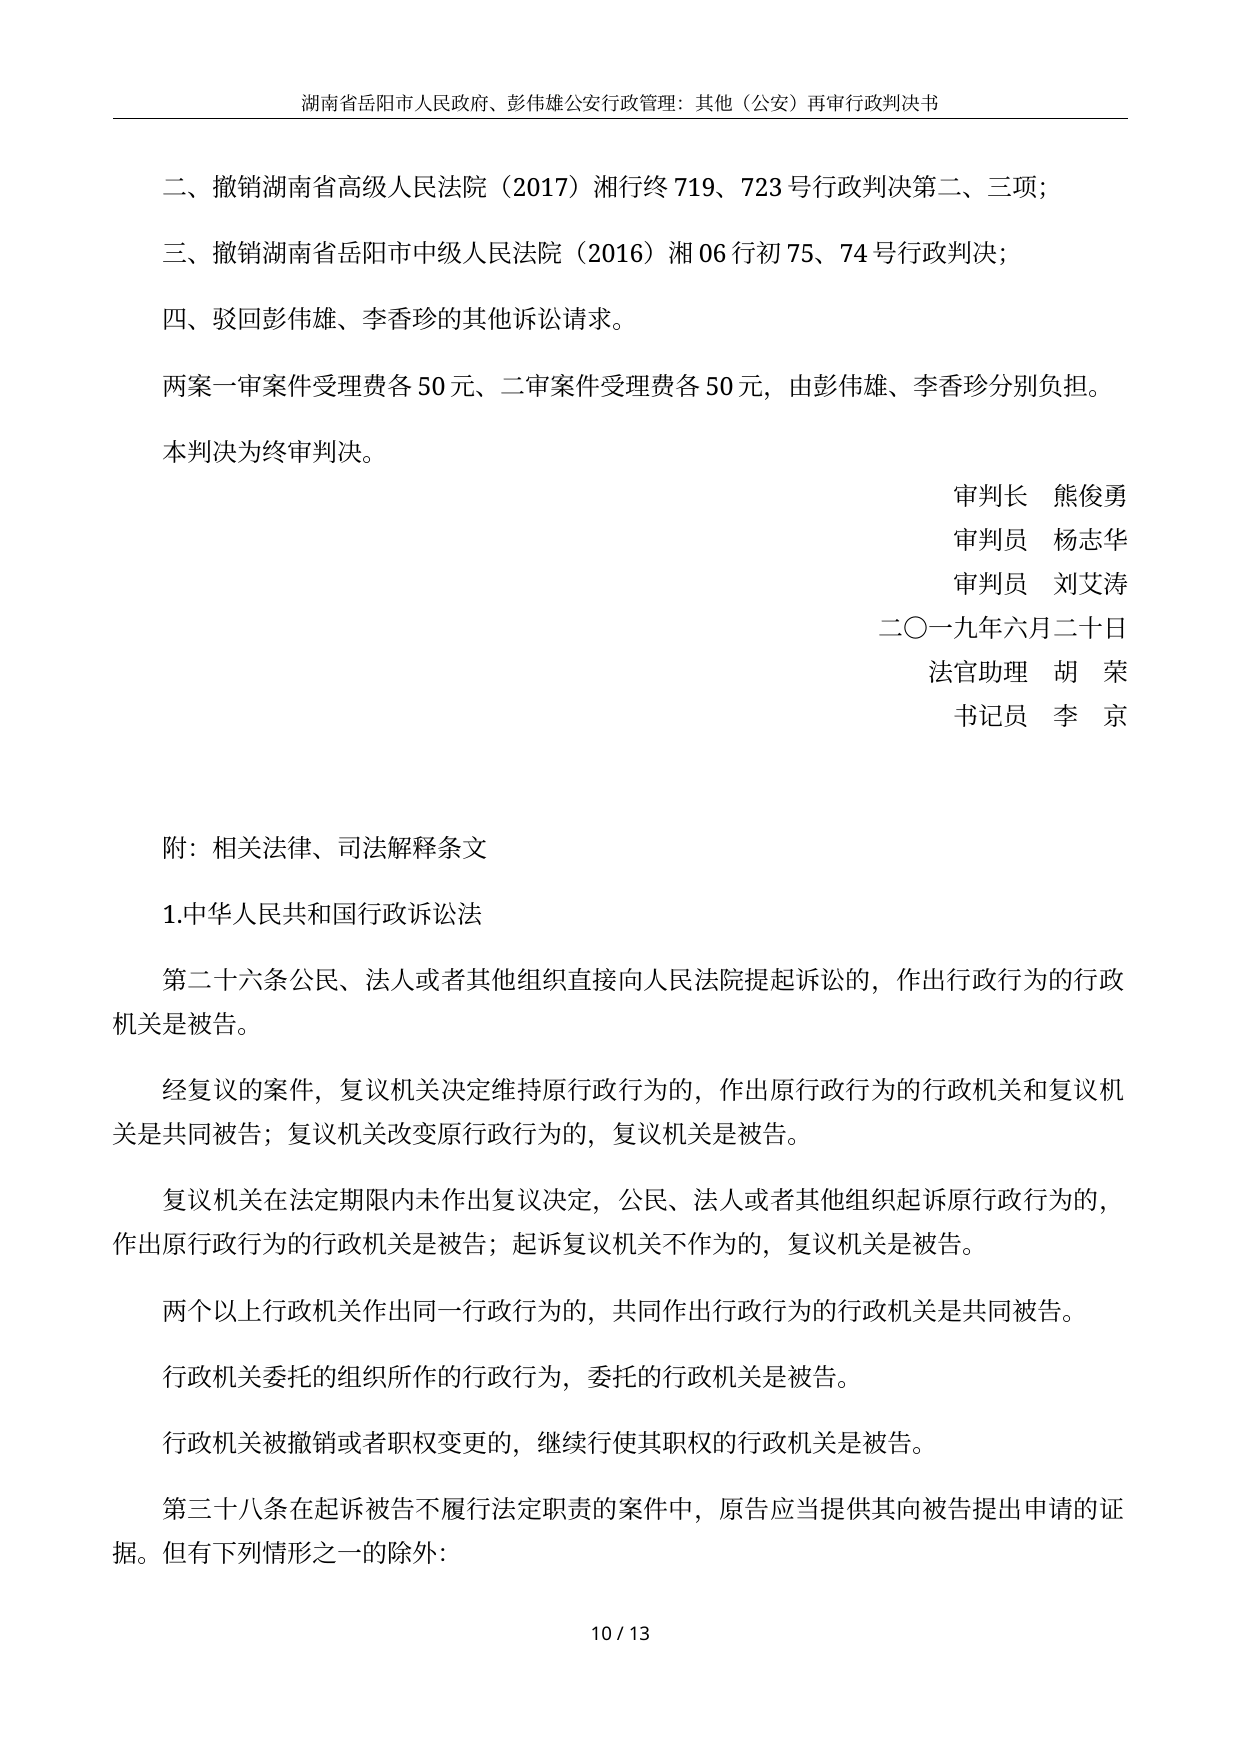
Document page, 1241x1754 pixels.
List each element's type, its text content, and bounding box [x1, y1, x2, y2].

text 二、撤销湖南省高级人民法院（2017）湘行终719、723号行政判决第二、三项； [112, 164, 1128, 208]
text 审判长 熊俊勇 [112, 472, 1128, 516]
text 二〇一九年六月二十日 [112, 604, 1128, 648]
text 本判决为终审判决。 [112, 428, 1128, 472]
text 附：相关法律、司法解释条文 [112, 825, 1128, 869]
text 第二十六条公民、法人或者其他组织直接向人民法院提起诉讼的，作出行政行为的行政机关是被告。 [112, 957, 1128, 1045]
text 四、驳回彭伟雄、李香珍的其他诉讼请求。 [112, 296, 1128, 340]
text 两案一审案件受理费各50元、二审案件受理费各50元，由彭伟雄、李香珍分别负担。 [112, 362, 1128, 406]
text 三、撤销湖南省岳阳市中级人民法院（2016）湘06行初75、74号行政判决； [112, 230, 1128, 274]
text 法官助理 胡 荣 [112, 648, 1128, 693]
text 1.中华人民共和国行政诉讼法 [112, 891, 1128, 935]
text 两个以上行政机关作出同一行政行为的，共同作出行政行为的行政机关是共同被告。 [112, 1287, 1128, 1331]
text 书记员 李 京 [112, 693, 1128, 737]
text 审判员 杨志华 [112, 516, 1128, 560]
text 行政机关被撤销或者职权变更的，继续行使其职权的行政机关是被告。 [112, 1419, 1128, 1463]
text 复议机关在法定期限内未作出复议决定，公民、法人或者其他组织起诉原行政行为的，作出原行政行为的行政机关是被告；起诉复议机关不作为的，复议机关是被告。 [112, 1177, 1128, 1265]
text 审判员 刘艾涛 [112, 560, 1128, 604]
text 经复议的案件，复议机关决定维持原行政行为的，作出原行政行为的行政机关和复议机关是共同被告；复议机关改变原行政行为的，复议机关是被告。 [112, 1067, 1128, 1155]
text 行政机关委托的组织所作的行政行为，委托的行政机关是被告。 [112, 1353, 1128, 1397]
text 第三十八条在起诉被告不履行法定职责的案件中，原告应当提供其向被告提出申请的证据。但有下列情形之一的除外： [112, 1485, 1128, 1573]
